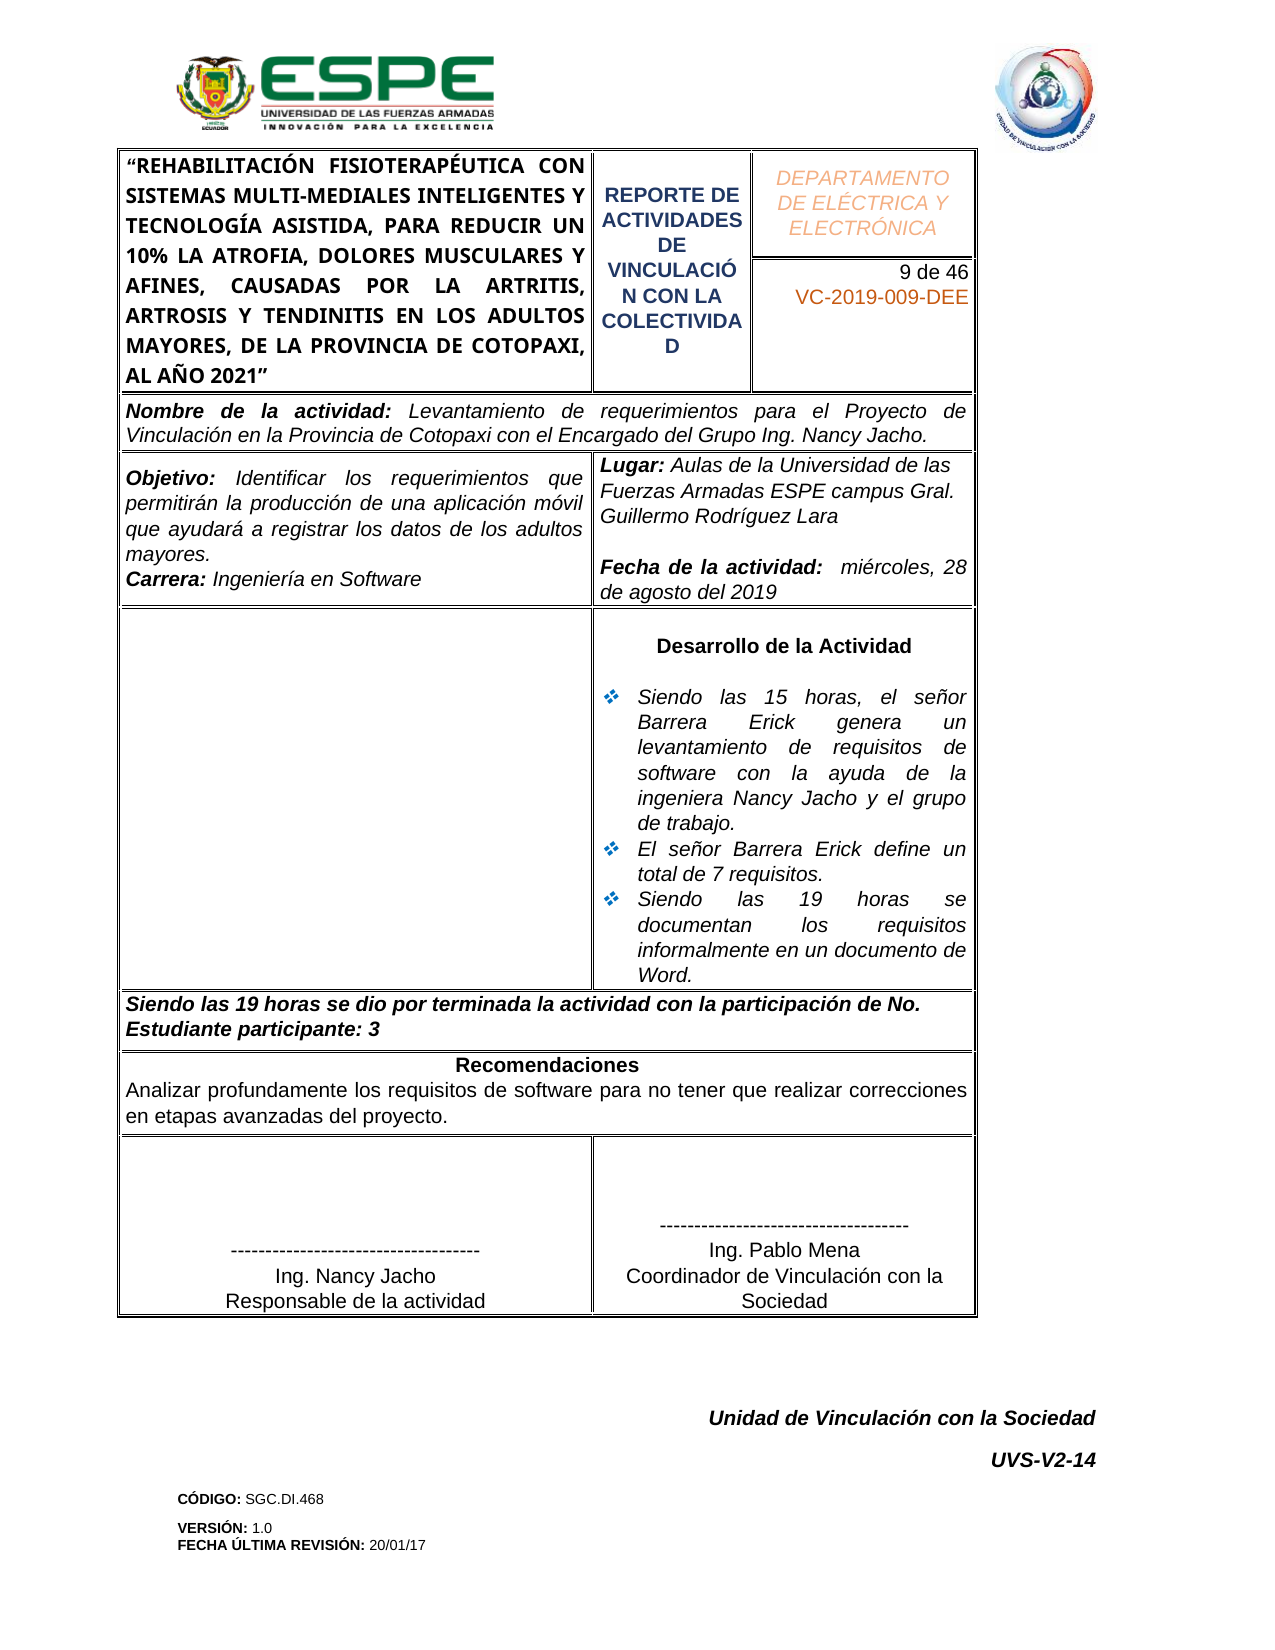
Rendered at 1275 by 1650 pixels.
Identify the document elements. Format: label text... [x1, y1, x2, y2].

table_cell Objetivo: Identificar los requerimientos que permitirán la producción de una aplicación móvil que ayudará a registrar los datos de los adultos mayores. Carrera: Ingeniería en Software [118, 450, 593, 605]
table_cell Nombre de la actividad: Levantamiento de requerimientos para el Proyecto de Vinculación en la Provincia de Cotopaxi con el Encargado del Grupo Ing. Nancy Jacho. [120, 391, 975, 450]
table_cell [118, 605, 593, 989]
picture [994, 43, 1098, 153]
table_cell Recomendaciones Analizar profundamente los requisitos de software para no tener que realizar correcciones en etapas avanzadas del proyecto. [120, 1050, 975, 1134]
table_cell Siendo las 19 horas se dio por terminada la actividad con la participación de No. Estudiante participante: 3 [120, 989, 975, 1050]
table_cell Lugar: Aulas de la Universidad de las Fuerzas Armadas ESPE campus Gral. Guillermo Rodríguez Lara Fecha de la actividad: miércoles, 28 de agosto del 2019 [593, 450, 976, 605]
table_cell 9 de 46 VC-2019-009-DEE [753, 256, 975, 391]
table_header “REHABILITACIÓN FISIOTERAPÉUTICA CON SISTEMAS MULTI-MEDIALES INTELIGENTES Y TECNOLOGÍA ASISTIDA, PARA REDUCIR UN 10% LA ATROFIA, DOLORES MUSCULARES Y AFINES, CAUSADAS POR LA ARTRITIS, ARTROSIS Y TENDINITIS EN LOS ADULTOS MAYORES, DE LA PROVINCIA DE COTOPAXI, AL AÑO 2021” [120, 149, 593, 391]
picture [176, 56, 494, 130]
table_header REPORTE DE ACTIVIDADES DE VINCULACIÓN CON LA COLECTIVIDAD [593, 151, 751, 391]
table_header DEPARTAMENTO DE ELÉCTRICA Y ELECTRÓNICA [751, 151, 974, 256]
table_cell ------------------------------------ Ing. Nancy Jacho Responsable de la actividad [118, 1134, 593, 1314]
table_cell ------------------------------------ Ing. Pablo Mena Coordinador de Vinculación con la Sociedad [593, 1134, 976, 1314]
table_cell Desarrollo de la Actividad Siendo las 15 horas, el señor Barrera Erick genera un levantamiento de requisitos de software con la ayuda de la ingeniera Nancy Jacho y el grupo de trabajo. El señor Barrera Erick define un total de 7 requisitos. Siendo las 19 horas se documentan los requisitos informalmente en un documento de Word. [593, 605, 976, 989]
